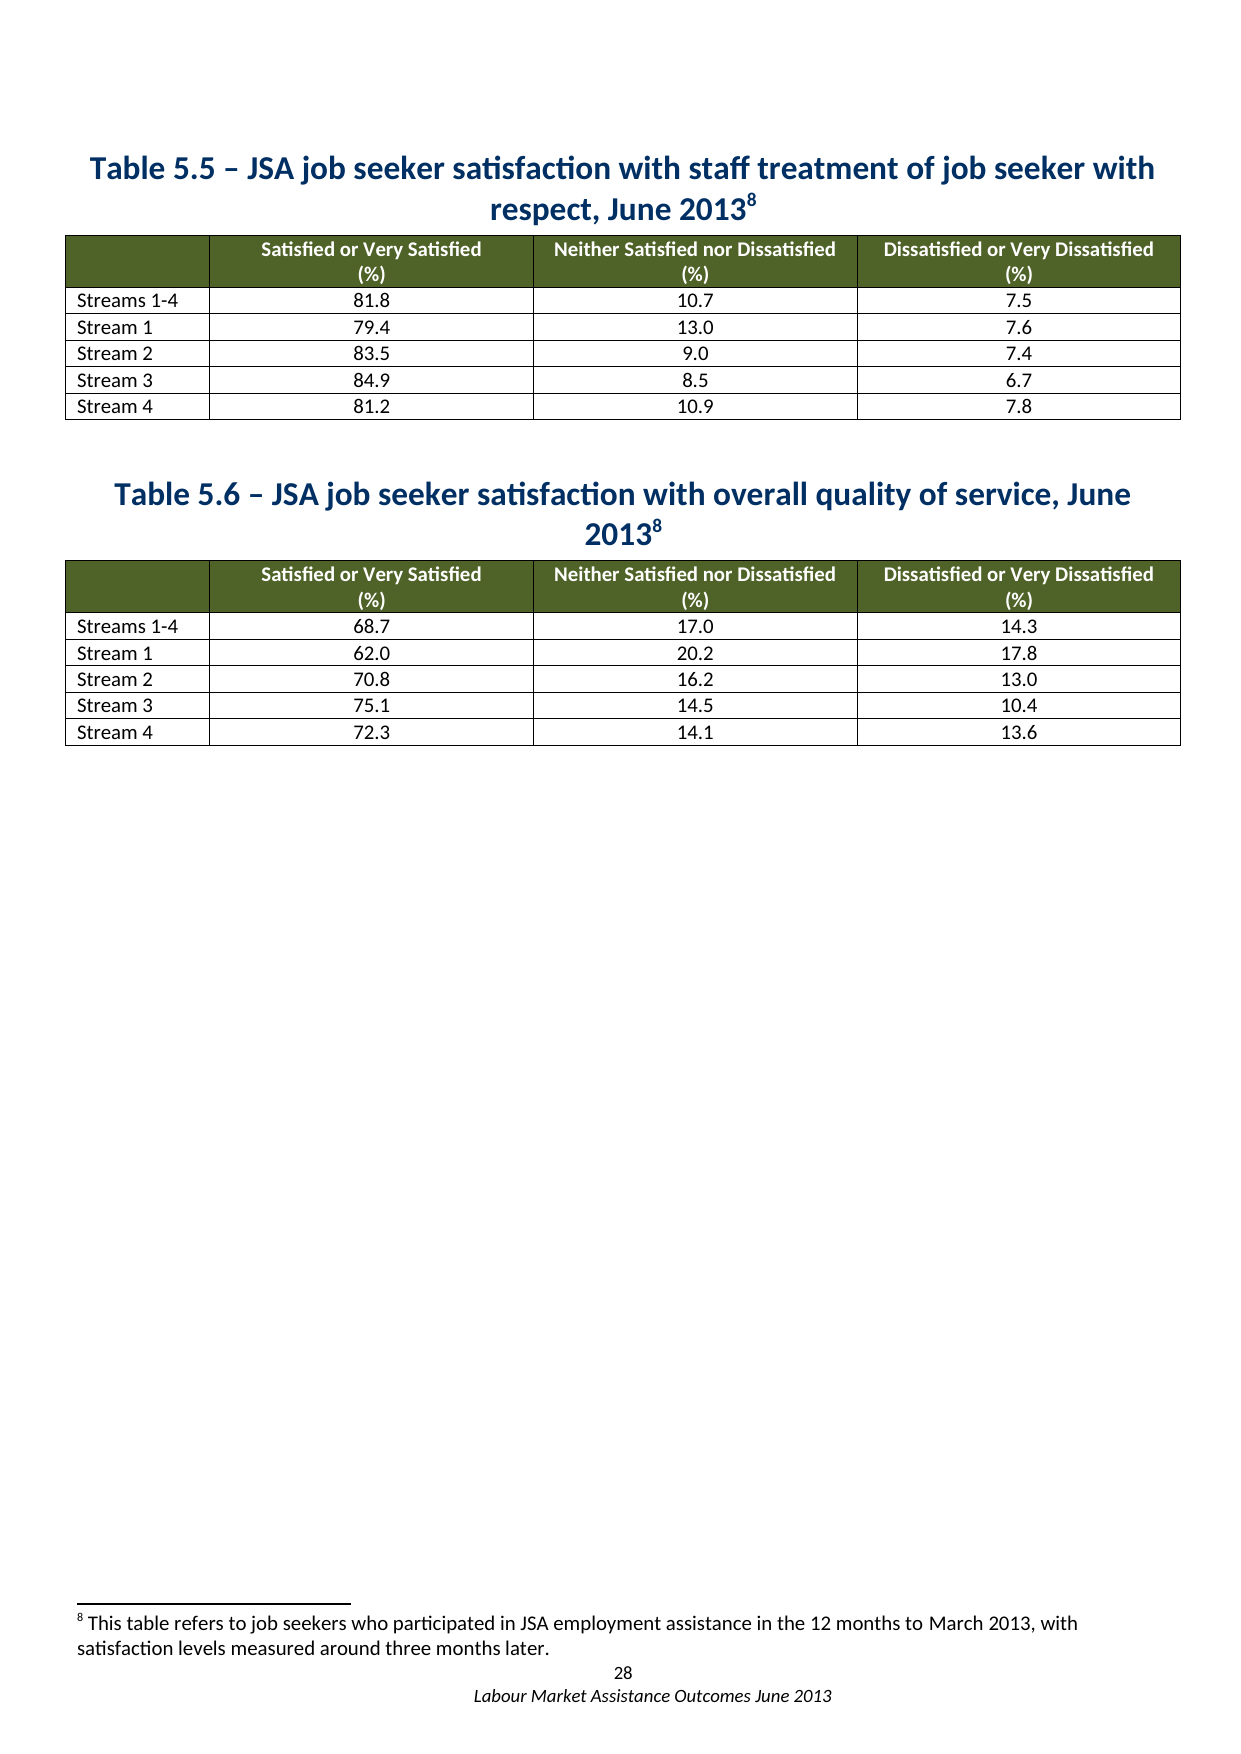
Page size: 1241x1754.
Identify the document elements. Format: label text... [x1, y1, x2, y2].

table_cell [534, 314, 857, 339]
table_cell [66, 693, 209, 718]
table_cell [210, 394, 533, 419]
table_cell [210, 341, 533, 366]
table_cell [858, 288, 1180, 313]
subtitle Table 5.5 – JSA job seeker satisfaction with staff treatment of job seeker with respect, June 20138 [77, 147, 1169, 228]
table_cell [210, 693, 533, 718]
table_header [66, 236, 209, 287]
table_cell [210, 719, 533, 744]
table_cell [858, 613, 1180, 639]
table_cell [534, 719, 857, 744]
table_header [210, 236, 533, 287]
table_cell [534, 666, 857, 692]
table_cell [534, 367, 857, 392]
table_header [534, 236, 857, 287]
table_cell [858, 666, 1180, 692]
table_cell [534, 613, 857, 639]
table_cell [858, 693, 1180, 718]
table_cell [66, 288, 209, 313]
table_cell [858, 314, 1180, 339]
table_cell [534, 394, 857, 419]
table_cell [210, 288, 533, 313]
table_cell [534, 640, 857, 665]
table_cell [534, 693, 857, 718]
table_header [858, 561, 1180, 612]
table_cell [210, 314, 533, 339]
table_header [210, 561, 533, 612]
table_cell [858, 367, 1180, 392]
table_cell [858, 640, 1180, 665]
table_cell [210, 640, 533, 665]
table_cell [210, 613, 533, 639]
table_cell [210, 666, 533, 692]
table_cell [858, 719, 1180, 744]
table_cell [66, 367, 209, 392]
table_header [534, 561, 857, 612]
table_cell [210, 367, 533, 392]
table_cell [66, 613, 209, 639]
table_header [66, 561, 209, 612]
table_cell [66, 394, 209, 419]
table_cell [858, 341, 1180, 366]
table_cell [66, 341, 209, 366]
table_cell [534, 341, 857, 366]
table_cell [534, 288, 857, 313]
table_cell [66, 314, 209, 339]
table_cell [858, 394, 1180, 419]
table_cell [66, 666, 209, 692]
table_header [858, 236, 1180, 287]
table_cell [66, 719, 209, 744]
subtitle Table 5.6 – JSA job seeker satisfaction with overall quality of service, June 2013 [77, 473, 1169, 554]
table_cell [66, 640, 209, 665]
